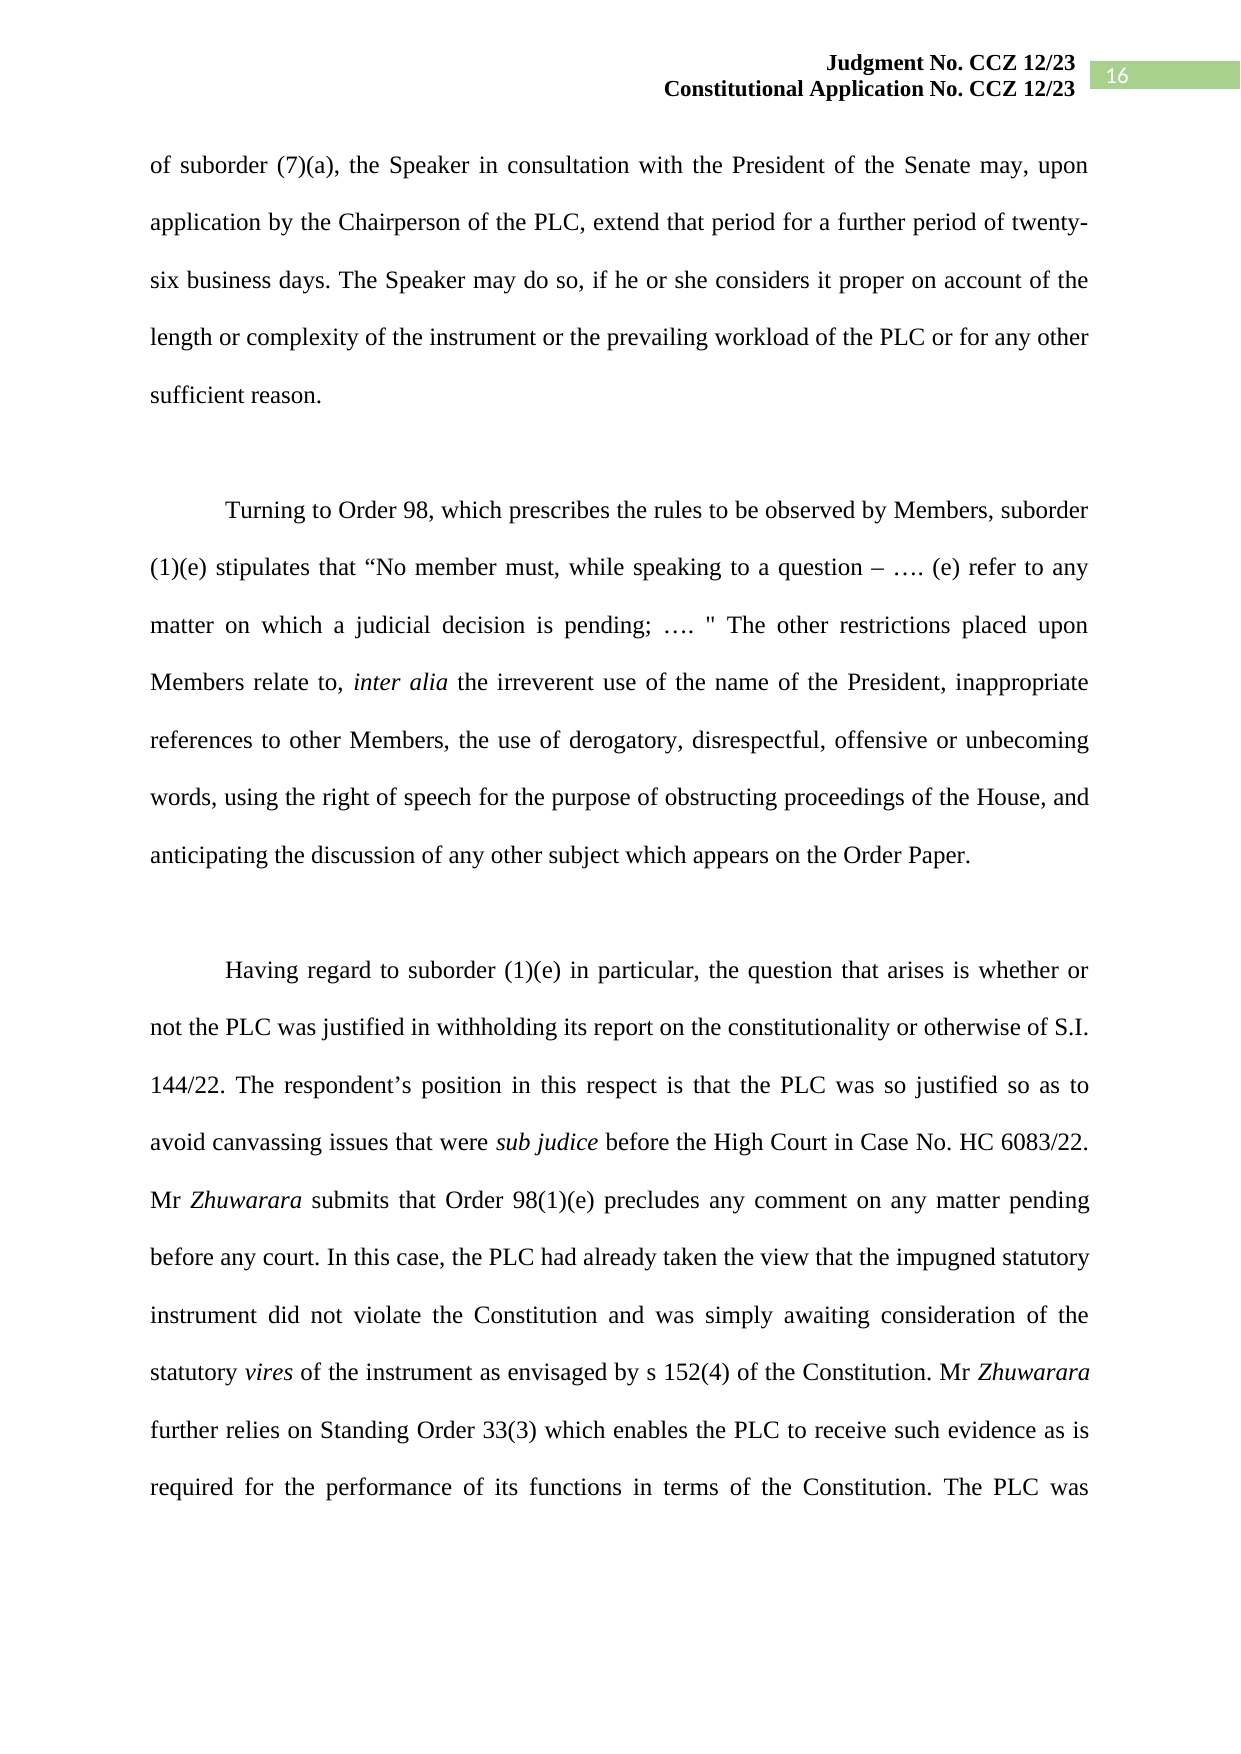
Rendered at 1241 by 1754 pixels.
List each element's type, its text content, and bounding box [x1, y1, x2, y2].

text Turning to Order 98, which prescribes the rules to be observed by Members, suborder (1)(e) stipulates that “No member must, while speaking to a question – …. (e) refer to any matter on which a judicial decision is pending; …. " The other restrictions placed upon Members relate to, inter alia the irreverent use of the name of the President, inappropriate references to other Members, the use of derogatory, disrespectful, offensive or unbecoming words, using the right of speech for the purpose of obstructing proceedings of the House, and anticipating the discussion of any other subject which appears on the Order Paper. [150, 495, 1090, 869]
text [150, 150, 1090, 409]
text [150, 955, 1090, 1501]
